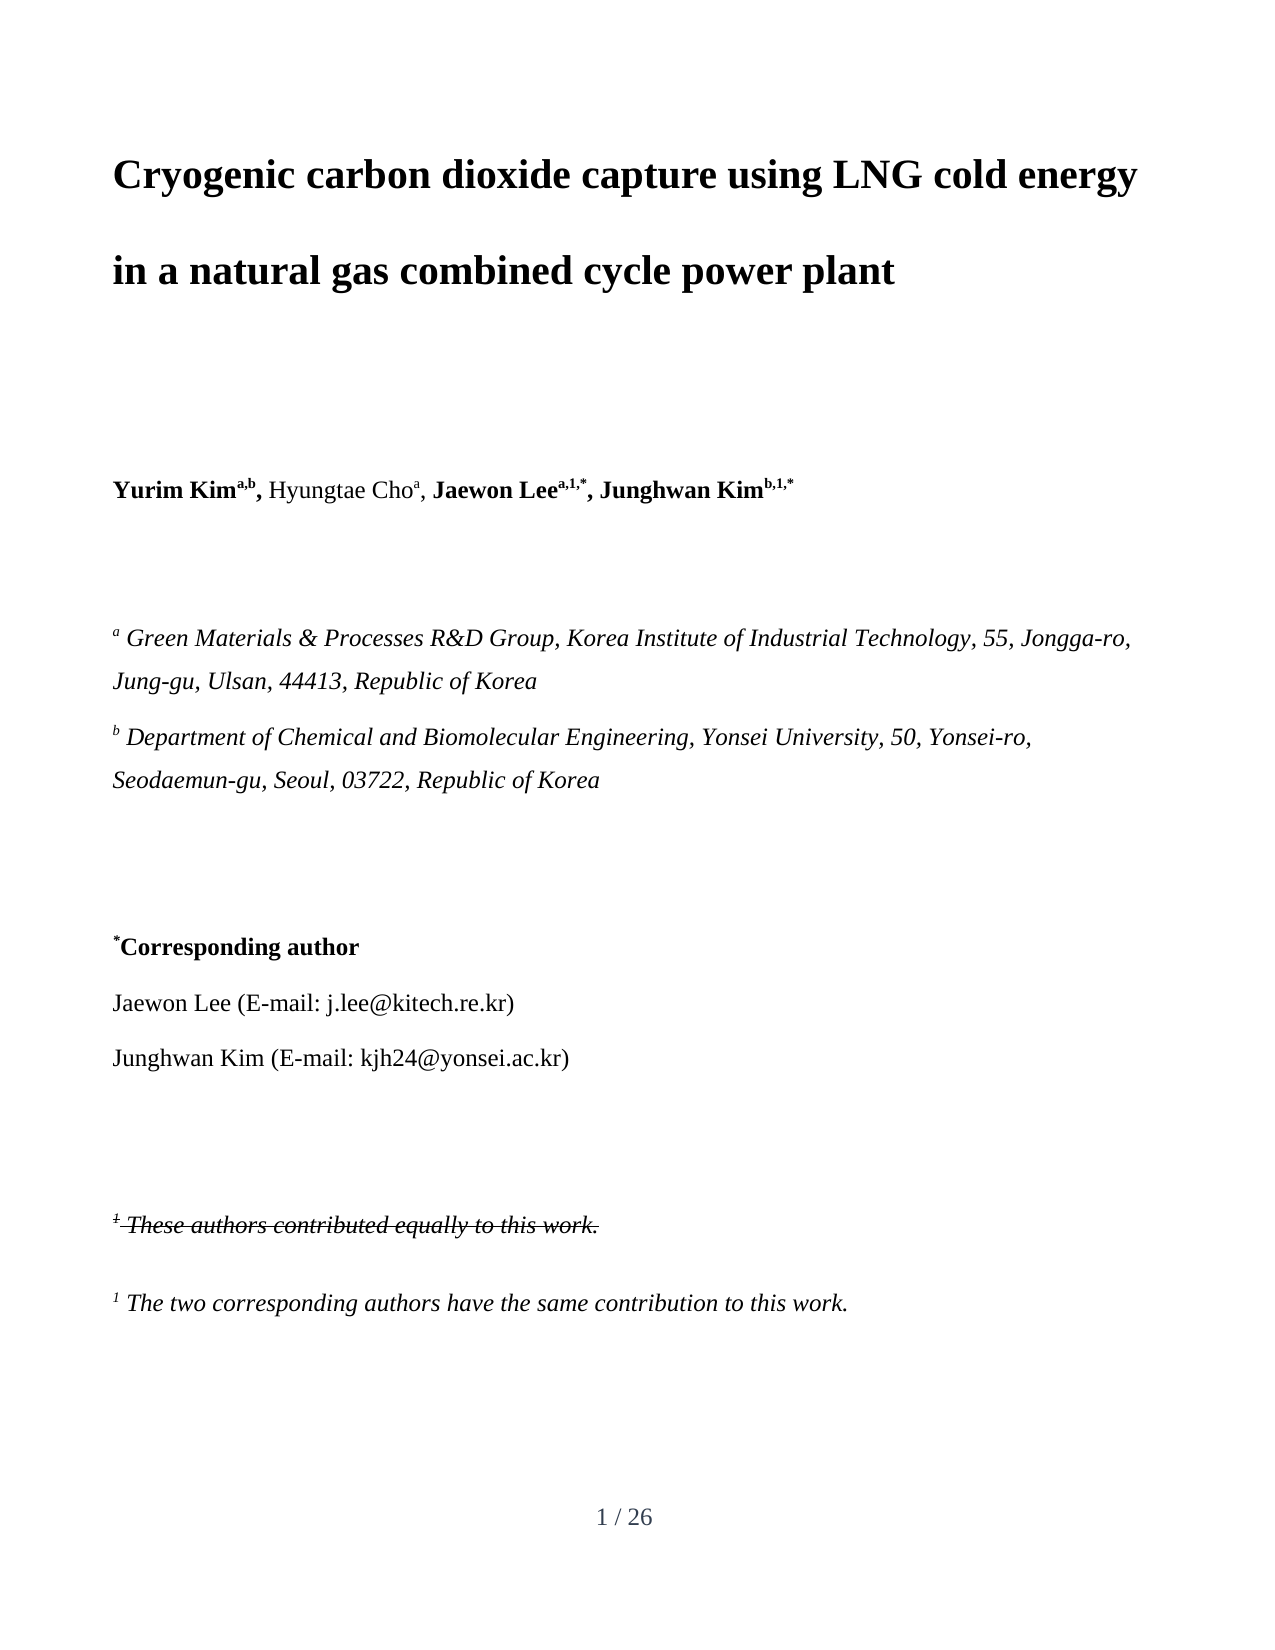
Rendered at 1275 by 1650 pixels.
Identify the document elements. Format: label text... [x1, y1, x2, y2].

text a Green Materials & Processes R&D Group, Korea Institute of Industrial Technology, 55, Jongga-ro, Jung-gu, Ulsan, 44413, Republic of Korea [112, 623, 1162, 695]
text Jaewon Lee (E-mail: j.lee@kitech.re.kr) [112, 988, 1162, 1016]
text b Department of Chemical and Biomolecular Engineering, Yonsei University, 50, Yonsei-ro, Seodaemun-gu, Seoul, 03722, Republic of Korea [112, 722, 1162, 794]
text Yurim Kima,b, Hyungtae Choa, Jaewon Leea,1,*, Junghwan Kimb,1,* [112, 475, 1162, 504]
text Junghwan Kim (E-mail: kjh24@yonsei.ac.kr) [112, 1043, 1162, 1072]
text 1 These authors contributed equally to this work. [112, 1210, 1162, 1239]
text Cryogenic carbon dioxide capture using LNG cold energy in a natural gas combined cycle power plant [112, 150, 1162, 294]
text *Corresponding author [112, 932, 1162, 961]
text 1 The two corresponding authors have the same contribution to this work. [112, 1288, 1162, 1317]
